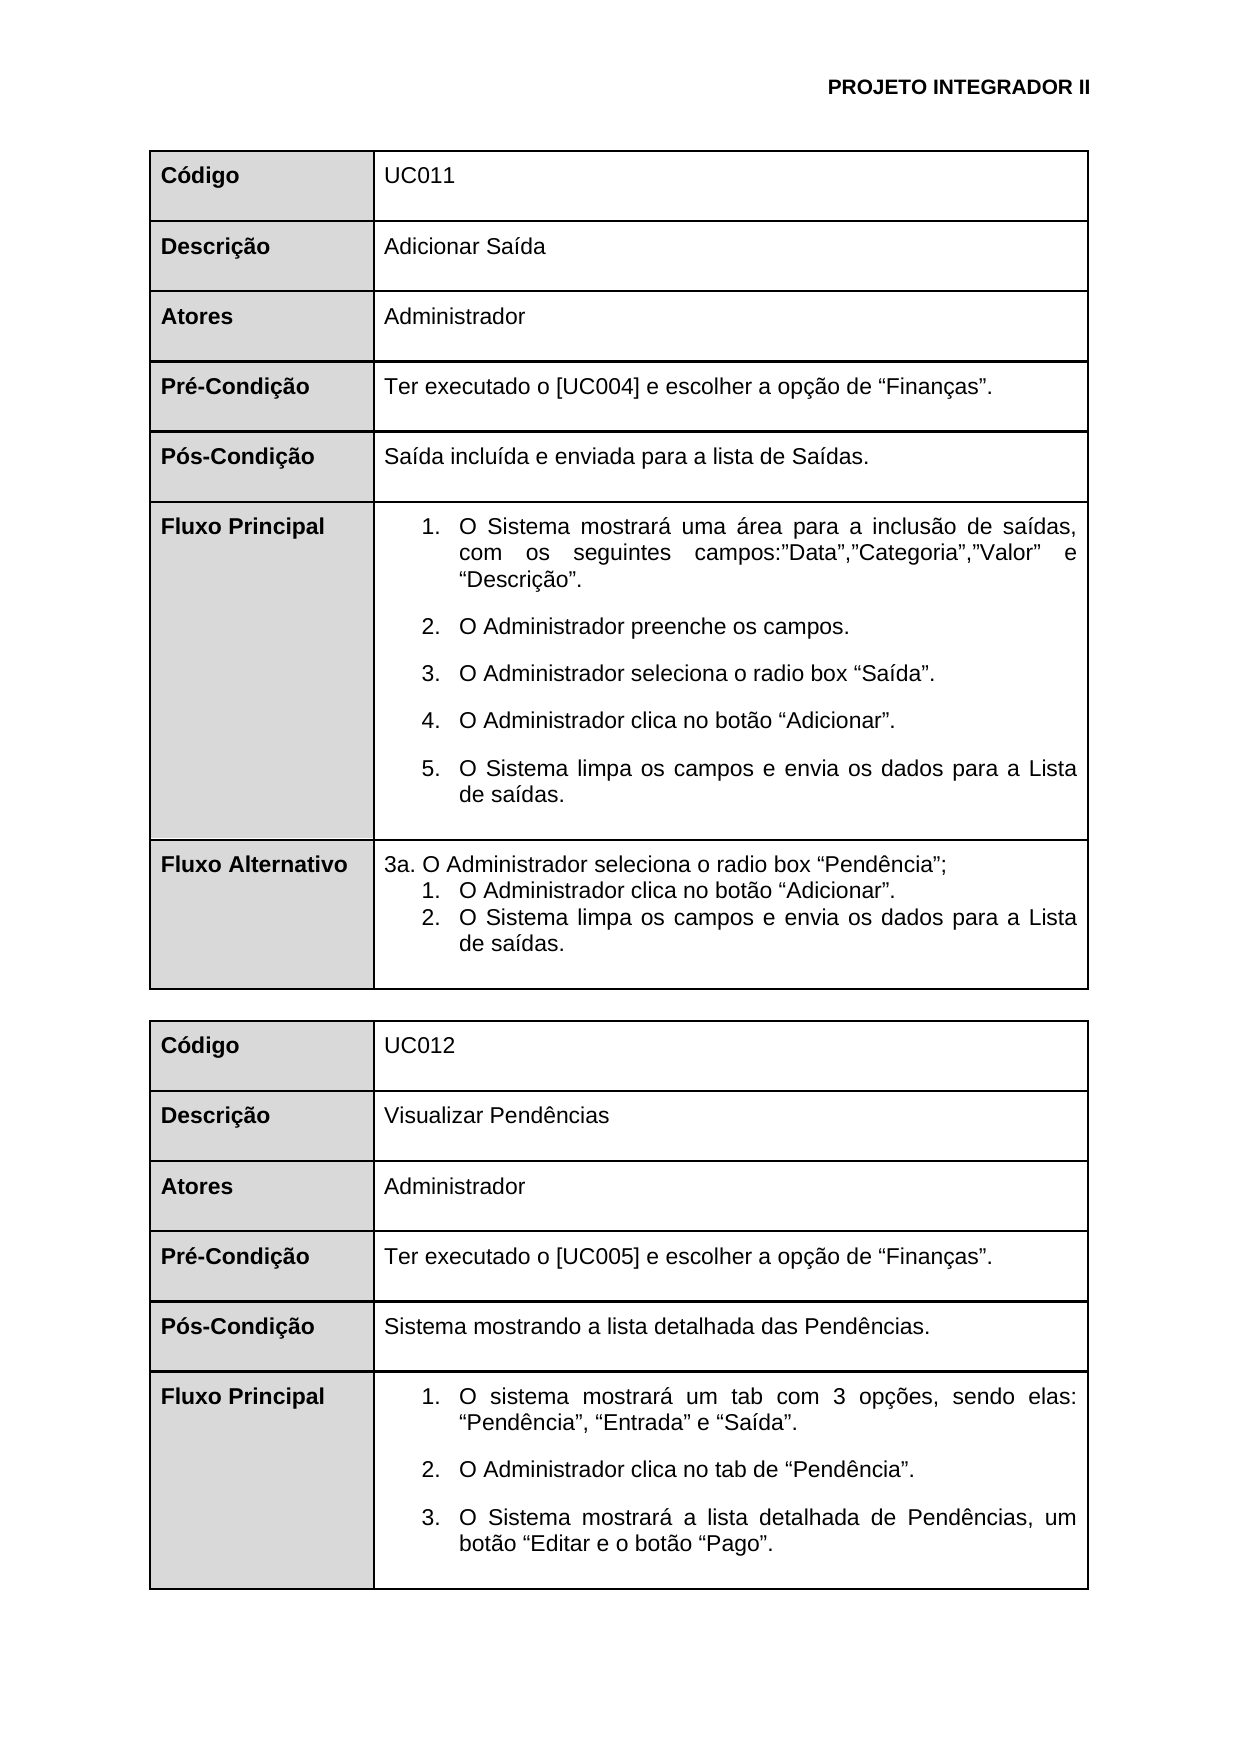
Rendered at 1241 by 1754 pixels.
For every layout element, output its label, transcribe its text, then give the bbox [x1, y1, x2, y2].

table_cell Administrador [375, 1162, 1087, 1230]
table_cell Adicionar Saída [375, 222, 1087, 290]
table_cell Pós-Condição [151, 1303, 373, 1370]
table_cell Fluxo Alternativo [151, 841, 373, 988]
table_cell Administrador [375, 292, 1087, 360]
table_cell Visualizar Pendências [375, 1092, 1087, 1160]
table_cell Atores [151, 1162, 373, 1230]
table_cell Atores [151, 292, 373, 360]
table_cell O sistema mostrará um tab com 3 opções, sendo elas: “Pendência”, “Entrada” e “Saída”. O Administrador clica no tab de “Pendência”. O Sistema mostrará a lista detalhada de Pendências, um botão “Editar e o botão “Pago”. [375, 1373, 1087, 1588]
table_cell Descrição [151, 222, 373, 290]
table_cell 3a. O Administrador seleciona o radio box “Pendência”; O Administrador clica no botão “Adicionar”. O Sistema limpa os campos e envia os dados para a Lista de saídas. [375, 841, 1087, 988]
table_header Código [151, 152, 373, 220]
table_cell Sistema mostrando a lista detalhada das Pendências. [375, 1303, 1087, 1370]
table_cell Saída incluída e enviada para a lista de Saídas. [375, 433, 1087, 501]
table_cell Fluxo Principal [151, 503, 373, 838]
table_cell Descrição [151, 1092, 373, 1160]
table_cell Fluxo Principal [151, 1373, 373, 1588]
table_cell Pré-Condição [151, 1232, 373, 1300]
table_header UC012 [375, 1022, 1087, 1090]
table_header UC011 [375, 152, 1087, 220]
table_cell Ter executado o [UC004] e escolher a opção de “Finanças”. [375, 363, 1087, 430]
table_header Código [151, 1022, 373, 1090]
table_cell Ter executado o [UC005] e escolher a opção de “Finanças”. [375, 1232, 1087, 1300]
table_cell Pré-Condição [151, 363, 373, 430]
table_cell Pós-Condição [151, 433, 373, 501]
table_cell O Sistema mostrará uma área para a inclusão de saídas, com os seguintes campos:”Data”,”Categoria”,”Valor” e “Descrição”. O Administrador preenche os campos. O Administrador seleciona o radio box “Saída”. O Administrador clica no botão “Adicionar”. O Sistema limpa os campos e envia os dados para a Lista de saídas. [375, 503, 1087, 838]
